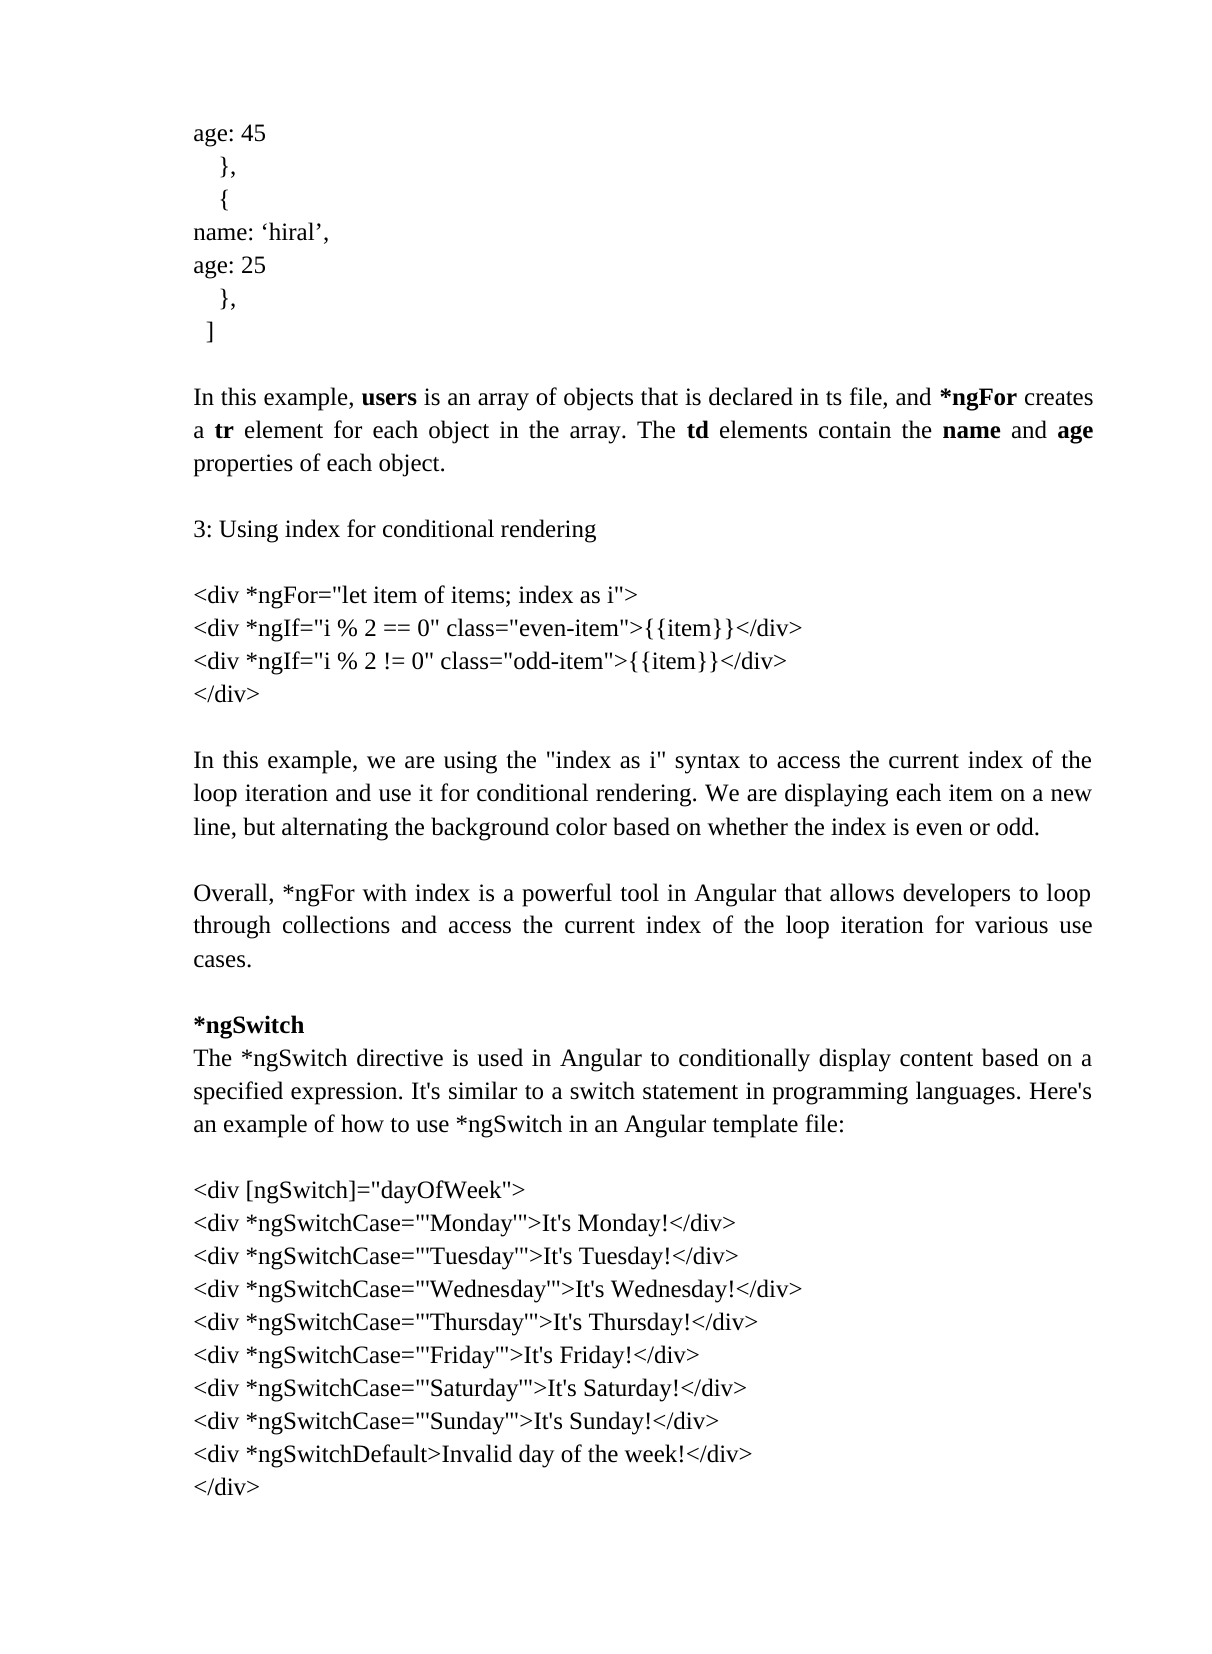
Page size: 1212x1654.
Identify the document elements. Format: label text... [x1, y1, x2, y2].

text <div *ngIf="i % 2 == 0" class="even-item">{{item}}</div> [193, 613, 1093, 642]
text <div *ngSwitchCase="'Thursday'">It's Thursday!</div> [193, 1307, 1093, 1336]
text <div *ngSwitchCase="'Wednesday'">It's Wednesday!</div> [193, 1274, 1093, 1303]
text <div *ngSwitchCase="'Friday'">It's Friday!</div> [193, 1340, 1093, 1369]
text </div> [193, 679, 1093, 708]
text <div *ngSwitchCase="'Saturday'">It's Saturday!</div> [193, 1373, 1093, 1402]
text In this example, we are using the "index as i" syntax to access the current index of the loop iteration and use it for conditional rendering. We are displaying each item on a new line, but alternating the background color based on whether the index is even or odd. [193, 746, 1093, 840]
text *ngSwitch [193, 1010, 1093, 1038]
text name: ‘hiral’, [193, 217, 1093, 246]
text <div *ngSwitchDefault>Invalid day of the week!</div> [193, 1439, 1093, 1468]
text In this example, users is an array of objects that is declared in ts file, and *ngFor creates a tr element for each object in the array. The td elements contain the name and age properties of each object. [193, 382, 1093, 477]
text <div *ngSwitchCase="'Monday'">It's Monday!</div> [193, 1208, 1093, 1237]
text Overall, *ngFor with index is a powerful tool in Angular that allows developers to loop through collections and access the current index of the loop iteration for various use cases. [193, 878, 1093, 972]
text }, [193, 283, 1093, 312]
text </div> [193, 1472, 1093, 1501]
text ] [193, 316, 1093, 345]
text <div *ngSwitchCase="'Tuesday'">It's Tuesday!</div> [193, 1241, 1093, 1269]
text <div [ngSwitch]="dayOfWeek"> [193, 1175, 1093, 1203]
text age: 25 [193, 250, 1093, 279]
text }, [193, 151, 1093, 180]
text <div *ngFor="let item of items; index as i"> [193, 580, 1093, 609]
text The *ngSwitch directive is used in Angular to conditionally display content based on a specified expression. It's similar to a switch statement in programming languages. Here's an example of how to use *ngSwitch in an Angular template file: [193, 1043, 1093, 1137]
text { [193, 184, 1093, 213]
text <div *ngSwitchCase="'Sunday'">It's Sunday!</div> [193, 1406, 1093, 1435]
text 3: Using index for conditional rendering [193, 514, 1093, 543]
text <div *ngIf="i % 2 != 0" class="odd-item">{{item}}</div> [193, 646, 1093, 675]
text age: 45 [193, 118, 1093, 147]
